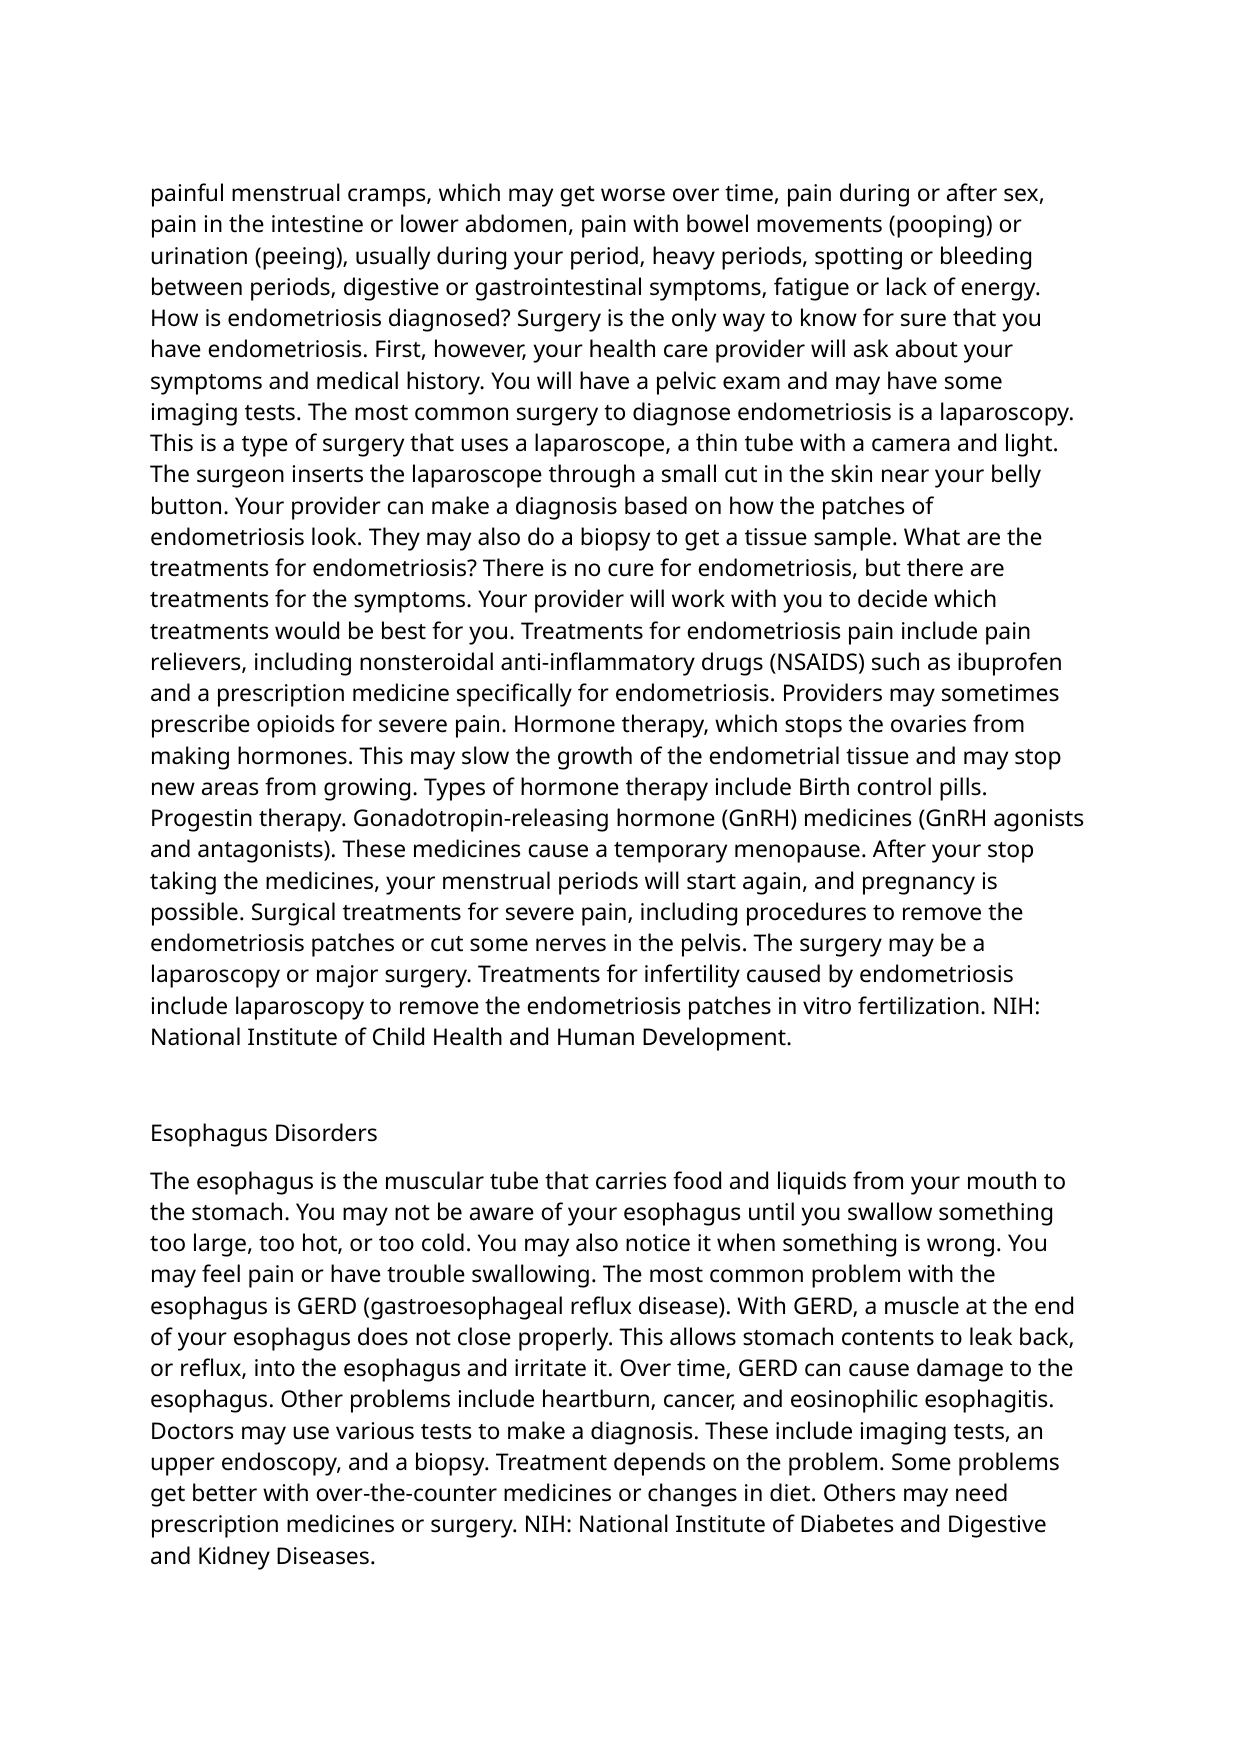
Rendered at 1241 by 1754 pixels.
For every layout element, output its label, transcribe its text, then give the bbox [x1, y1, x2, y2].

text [150, 177, 1090, 1052]
text Esophagus Disorders [150, 1117, 1090, 1148]
text The esophagus is the muscular tube that carries food and liquids from your mouth to the stomach. You may not be aware of your esophagus until you swallow something too large, too hot, or too cold. You may also notice it when something is wrong. You may feel pain or have trouble swallowing. The most common problem with the esophagus is GERD (gastroesophageal reflux disease). With GERD, a muscle at the end of your esophagus does not close properly. This allows stomach contents to leak back, or reflux, into the esophagus and irritate it. Over time, GERD can cause damage to the esophagus. Other problems include heartburn, cancer, and eosinophilic esophagitis. Doctors may use various tests to make a diagnosis. These include imaging tests, an upper endoscopy, and a biopsy. Treatment depends on the problem. Some problems get better with over-the-counter medicines or changes in diet. Others may need prescription medicines or surgery. NIH: National Institute of Diabetes and Digestive and Kidney Diseases. [150, 1165, 1090, 1571]
